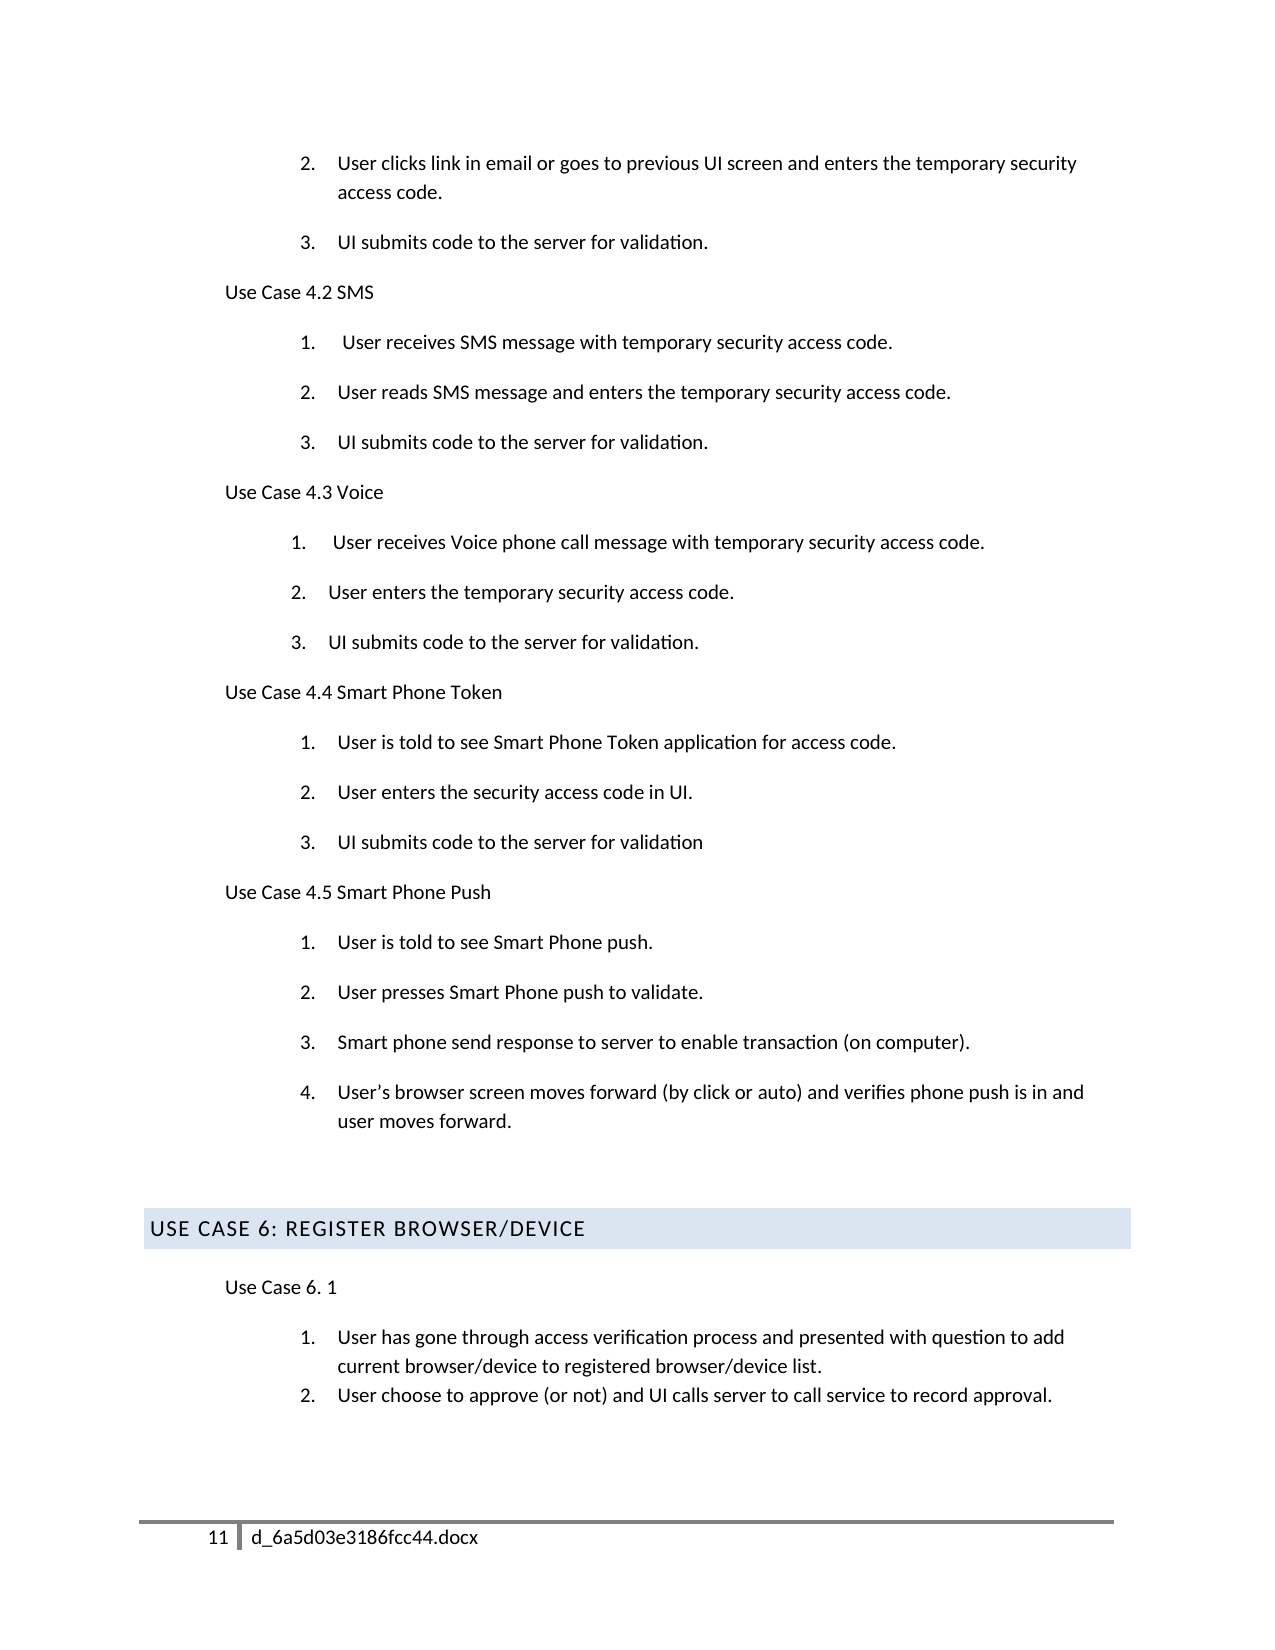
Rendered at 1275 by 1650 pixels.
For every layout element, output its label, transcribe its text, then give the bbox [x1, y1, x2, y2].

list User is told to see Smart Phone push. [300, 929, 1125, 954]
text Use Case 6. 1 [150, 1274, 1125, 1299]
list Smart phone send response to server to enable transaction (on computer). [300, 1029, 1125, 1054]
list User presses Smart Phone push to validate. [300, 979, 1125, 1004]
list User receives SMS message with temporary security access code. [300, 329, 1125, 354]
list User choose to approve (or not) and UI calls server to call service to record approval. [300, 1382, 1125, 1408]
text Use Case 4.4 Smart Phone Token [225, 679, 1125, 704]
list User is told to see Smart Phone Token application for access code. [300, 729, 1125, 754]
list User has gone through access verification process and presented with question to add current browser/device to registered browser/device list. [300, 1324, 1125, 1378]
list User enters the security access code in UI. [300, 779, 1125, 804]
list User clicks link in email or goes to previous UI screen and enters the temporary security access code. [300, 150, 1125, 204]
list UI submits code to the server for validation. [300, 429, 1125, 454]
list UI submits code to the server for validation [300, 829, 1125, 854]
list User reads SMS message and enters the temporary security access code. [300, 379, 1125, 404]
text Use Case 4.3 Voice [225, 479, 1125, 504]
list User receives Voice phone call message with temporary security access code. [291, 529, 1125, 554]
text Use Case 4.5 Smart Phone Push [225, 879, 1125, 904]
list UI submits code to the server for validation. [300, 229, 1125, 254]
list User enters the temporary security access code. [291, 579, 1125, 604]
text Use Case 6: Register browser/device [150, 1215, 1125, 1243]
list UI submits code to the server for validation. [291, 629, 1125, 654]
text Use Case 4.2 SMS [225, 279, 1125, 304]
list User’s browser screen moves forward (by click or auto) and verifies phone push is in and user moves forward. [300, 1079, 1125, 1134]
